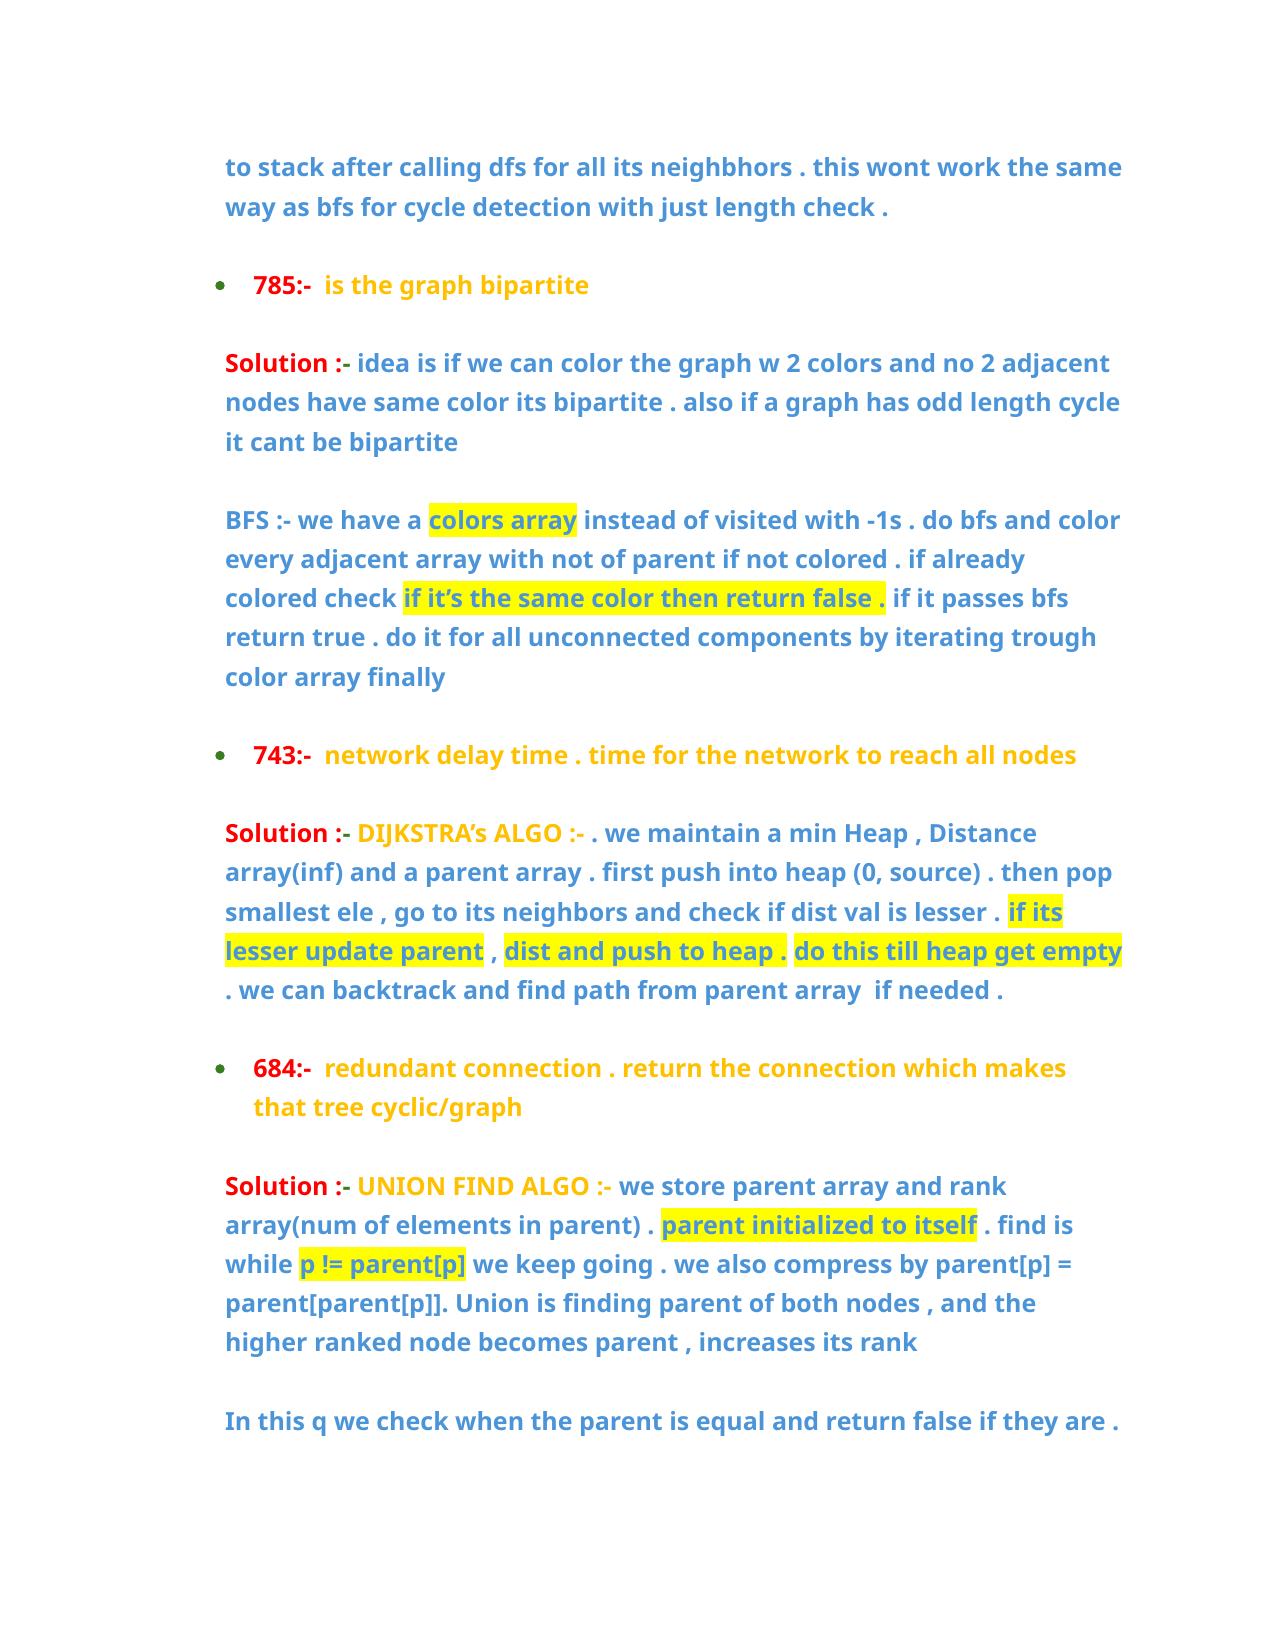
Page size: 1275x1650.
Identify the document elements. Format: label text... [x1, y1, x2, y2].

list BFS :- we have a colors array instead of visited with -1s . do bfs and color every adjacent array with not of parent if not colored . if already colored check if it’s the same color then return false . if it passes bfs return true . do it for all unconnected components by iterating trough color array finally [225, 502, 1125, 693]
list 684:- redundant connection . return the connection which makes that tree cyclic/graph [216, 1051, 1125, 1124]
list Solution :- DIJKSTRA’s ALGO :- . we maintain a min Heap , Distance array(inf) and a parent array . first push into heap (0, source) . then pop smallest ele , go to its neighbors and check if dist val is lesser . if its lesser update parent , dist and push to heap . do this till heap get empty . we can backtrack and find path from parent array if needed . [225, 816, 1125, 1007]
list 785:- is the graph bipartite [216, 267, 1125, 302]
list In this q we check when the parent is equal and return false if they are . [225, 1403, 1125, 1437]
list Solution :- UNION FIND ALGO :- we store parent array and rank array(num of elements in parent) . parent initialized to itself . find is while p != parent[p] we keep going . we also compress by parent[p] = parent[parent[p]]. Union is finding parent of both nodes , and the higher ranked node becomes parent , increases its rank [225, 1168, 1125, 1359]
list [225, 150, 1125, 223]
list Solution :- idea is if we can color the graph w 2 colors and no 2 adjacent nodes have same color its bipartite . also if a graph has odd length cycle it cant be bipartite [225, 346, 1125, 458]
list 743:- network delay time . time for the network to reach all nodes [216, 737, 1125, 772]
